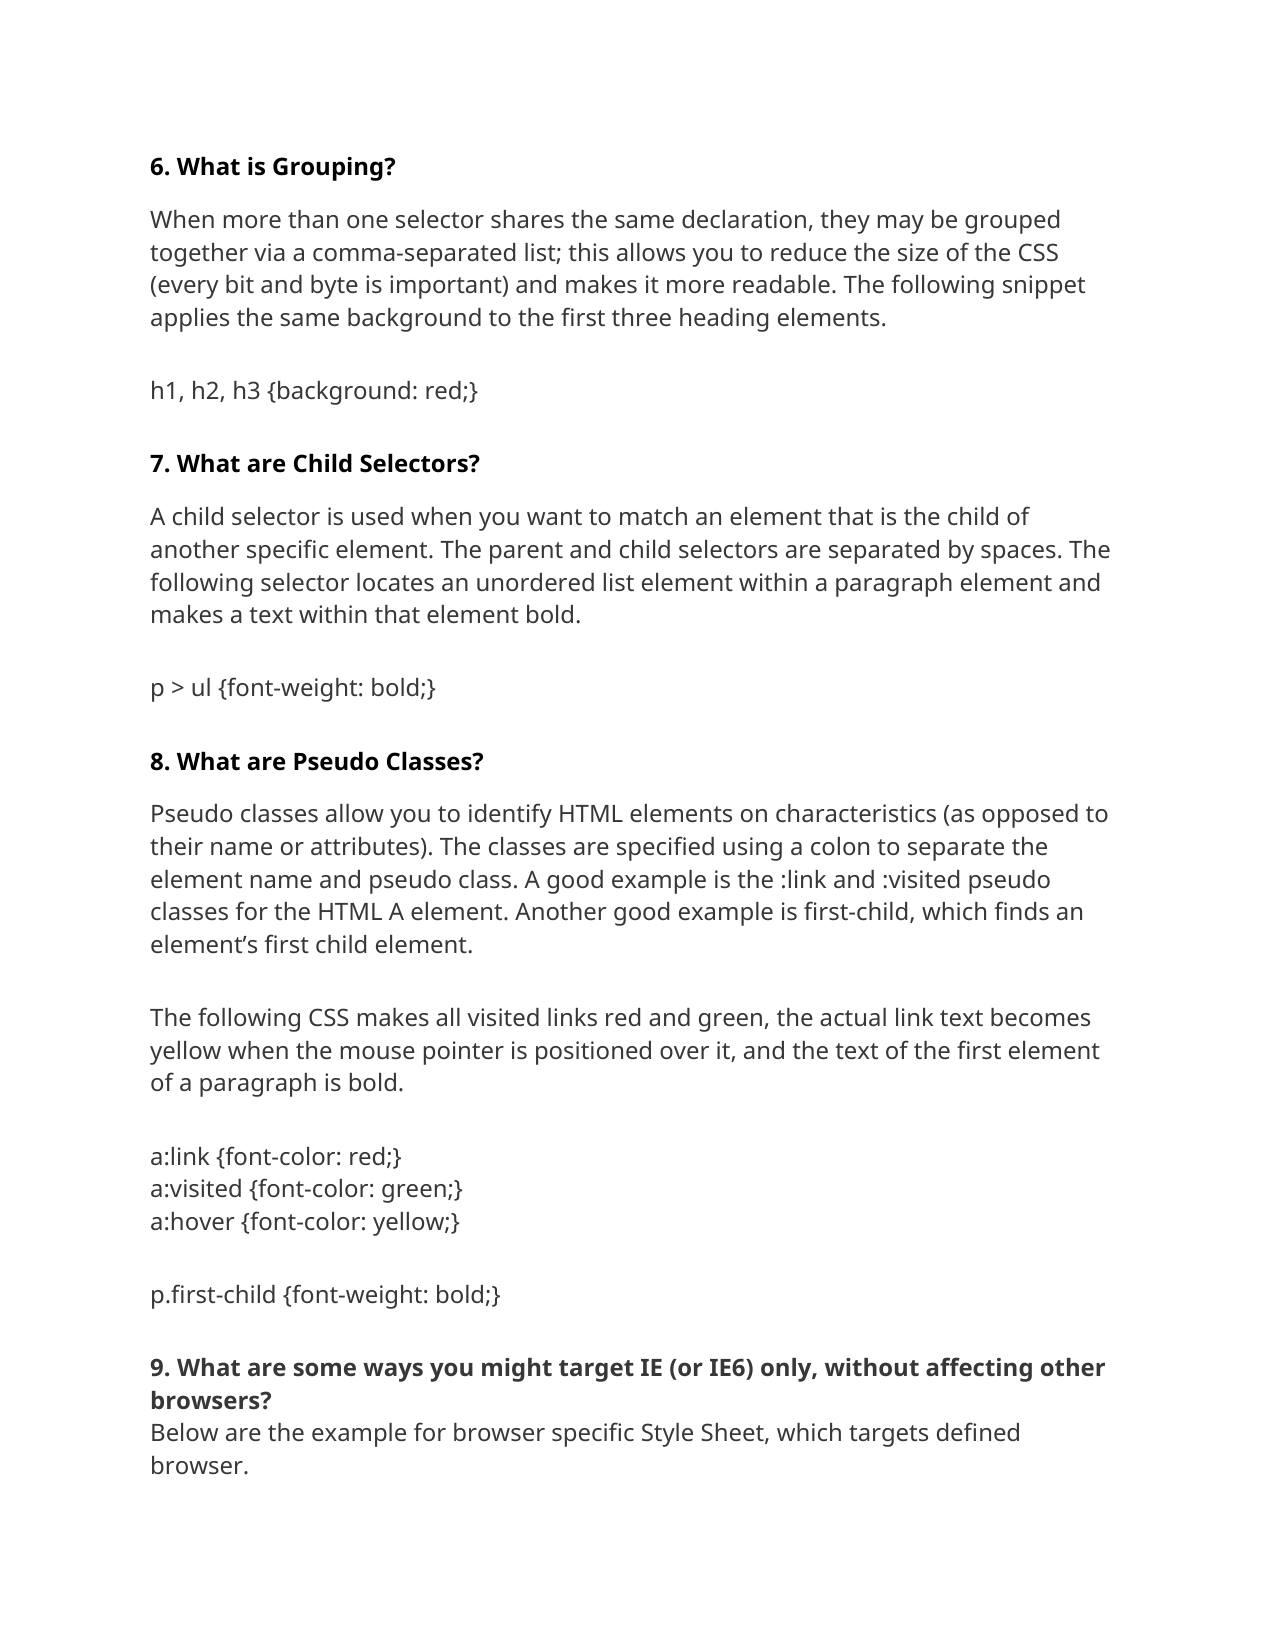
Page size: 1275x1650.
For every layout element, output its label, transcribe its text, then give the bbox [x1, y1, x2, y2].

subtitle 8. What are Pseudo Classes? [150, 744, 1125, 777]
text 9. What are some ways you might target IE (or IE6) only, without affecting other browsers? [150, 1351, 1125, 1416]
subtitle 6. What is Grouping? [150, 150, 1125, 183]
text A child selector is used when you want to match an element that is the child of another specific element. The parent and child selectors are separated by spaces. The following selector locates an unordered list element within a paragraph element and makes a text within that element bold. [150, 500, 1125, 631]
text p > ul {font-weight: bold;} [150, 671, 1125, 704]
text h1, h2, h3 {background: red;} [150, 374, 1125, 407]
text p.first-child {font-weight: bold;} [150, 1278, 1125, 1310]
subtitle 7. What are Child Selectors? [150, 447, 1125, 480]
text The following CSS makes all visited links red and green, the actual link text becomes yellow when the mouse pointer is positioned over it, and the text of the first element of a paragraph is bold. [150, 1001, 1125, 1099]
text Pseudo classes allow you to identify HTML elements on characteristics (as opposed to their name or attributes). The classes are specified using a colon to separate the element name and pseudo class. A good example is the :link and :visited pseudo classes for the HTML A element. Another good example is first-child, which finds an element’s first child element. [150, 797, 1125, 960]
text When more than one selector shares the same declaration, they may be grouped together via a comma-separated list; this allows you to reduce the size of the CSS (every bit and byte is important) and makes it more readable. The following snippet applies the same background to the first three heading elements. [150, 203, 1125, 333]
text a:link {font-color: red;} a:visited {font-color: green;} a:hover {font-color: yellow;} [150, 1139, 1125, 1237]
text Below are the example for browser specific Style Sheet, which targets defined browser. [150, 1416, 1125, 1481]
